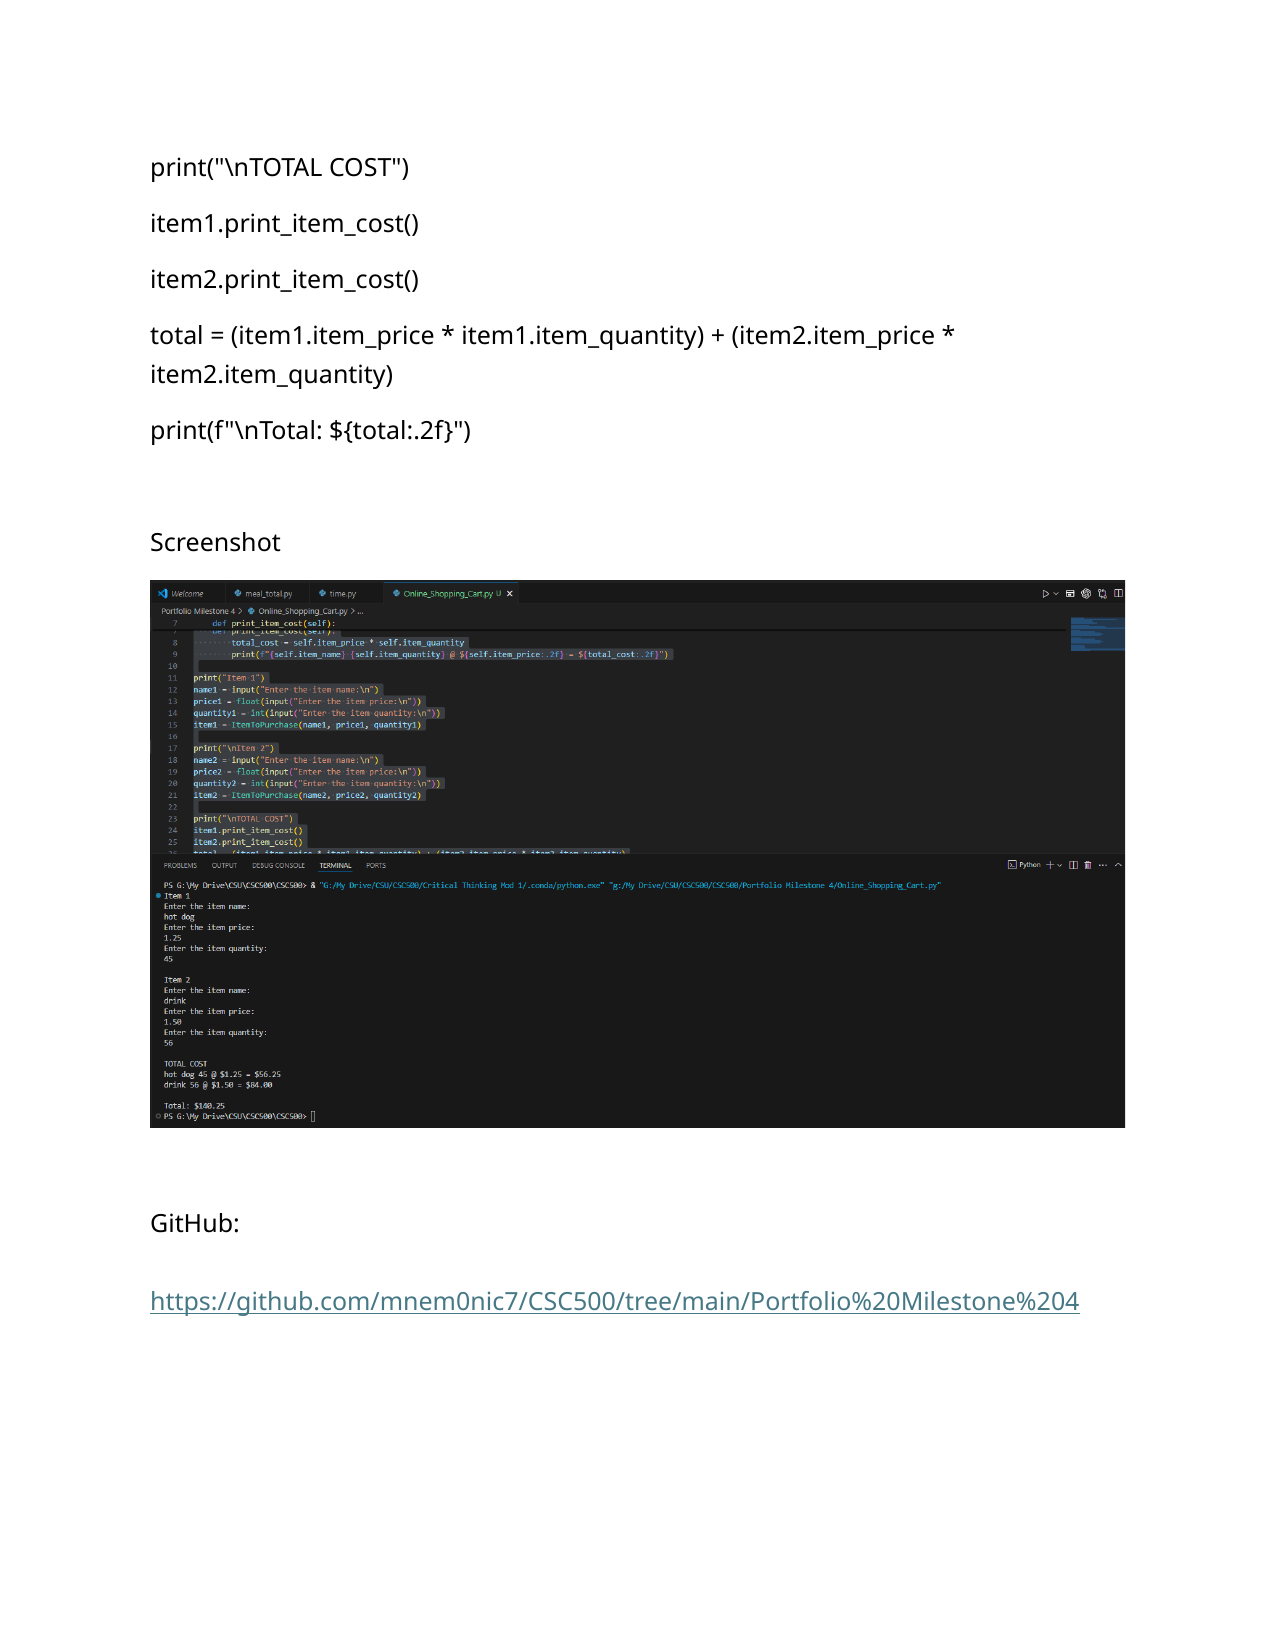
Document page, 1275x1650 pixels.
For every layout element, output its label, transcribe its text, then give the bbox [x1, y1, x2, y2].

text item1.print_item_cost() [150, 206, 1125, 240]
picture [150, 580, 1125, 1128]
text item2.print_item_cost() [150, 262, 1125, 296]
text GitHub: https://github.com/mnem0nic7/CSC500/tree/main/Portfolio%20Milestone%204 [150, 1206, 1125, 1318]
text print("\nTOTAL COST") [150, 150, 1125, 184]
text Screenshot [150, 524, 1125, 558]
text total = (item1.item_price * item1.item_quantity) + (item2.item_price * item2.item_quantity) [150, 317, 1125, 391]
text print(f"\nTotal: ${total:.2f}") [150, 412, 1125, 447]
